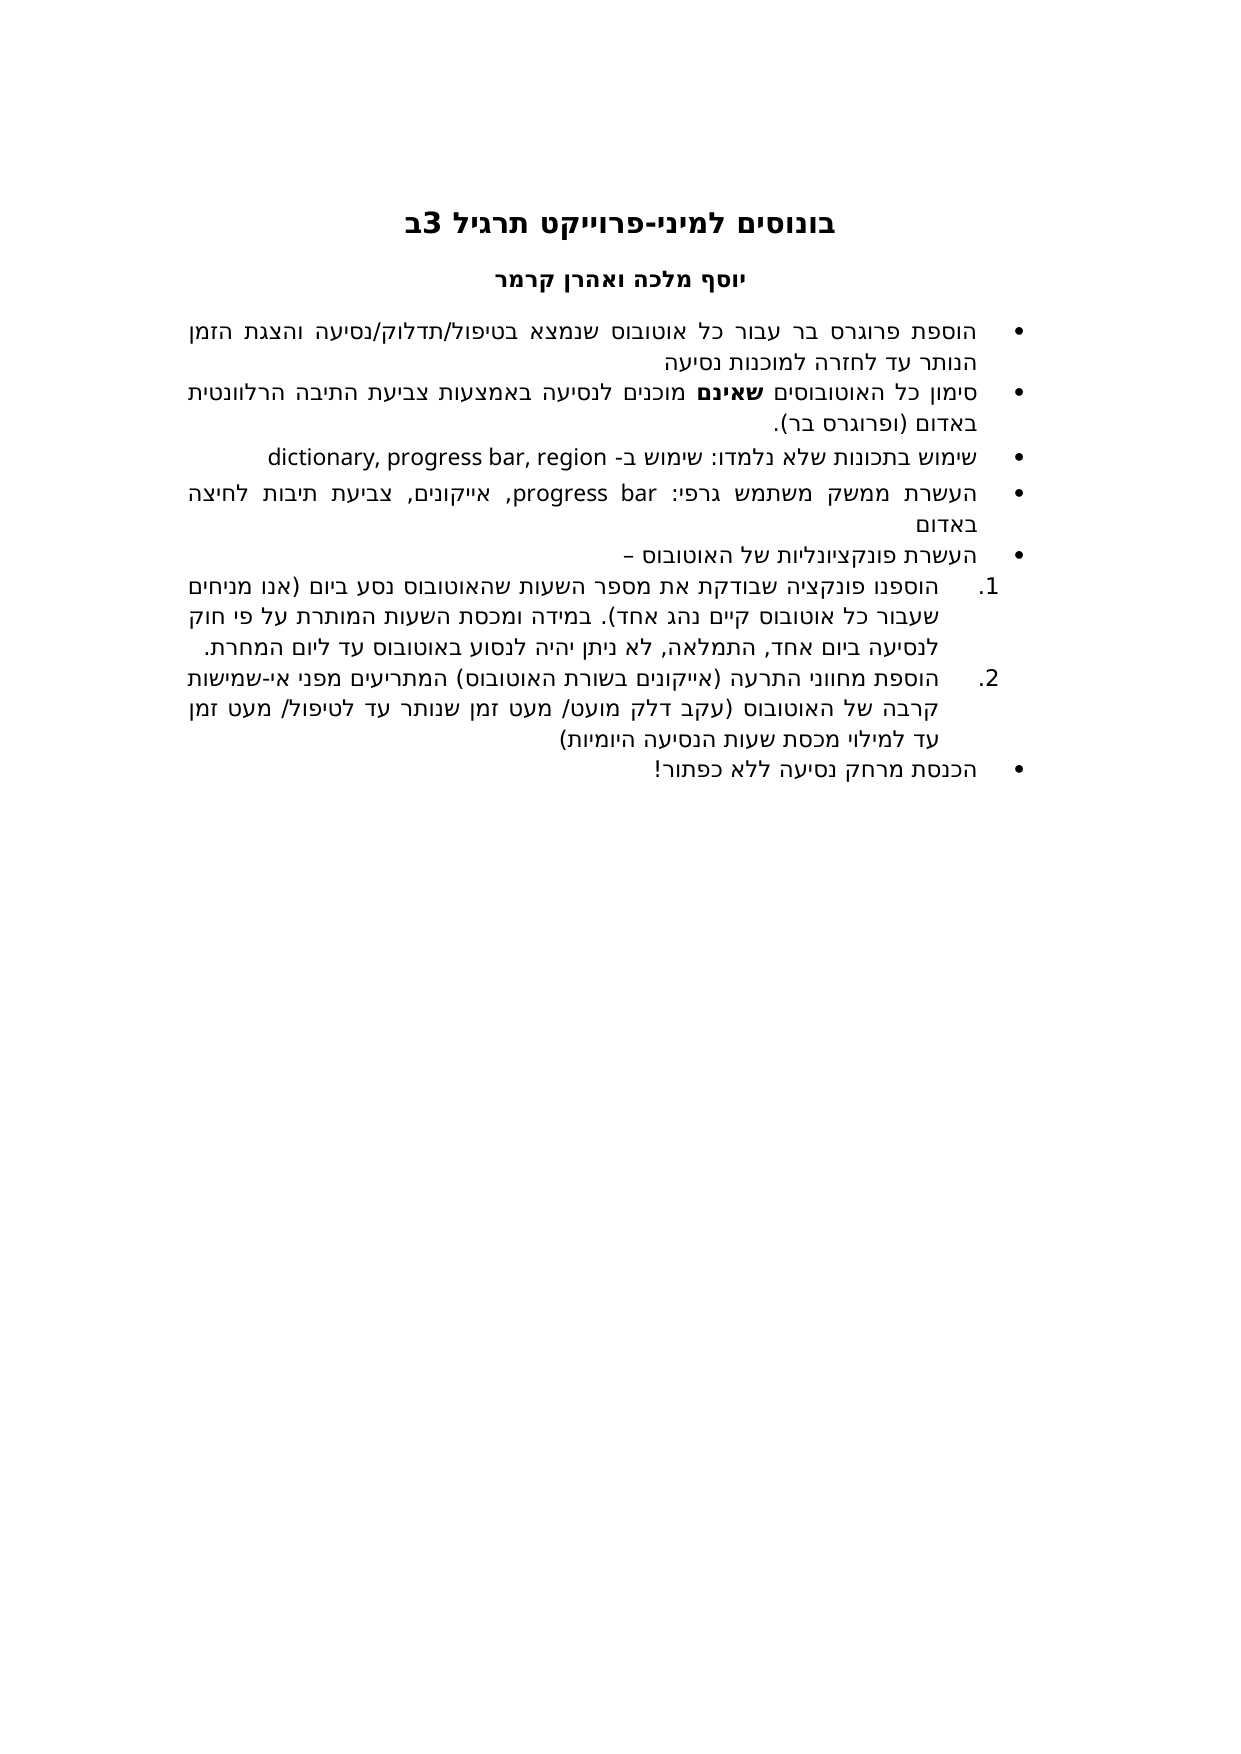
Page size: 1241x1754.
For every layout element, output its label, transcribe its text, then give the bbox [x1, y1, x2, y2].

list שימוש בתכונות שלא נלמדו: שימוש ב- dictionary, progress bar, region [187, 441, 1015, 472]
list העשרת פונקציונליות של האוטובוס – [187, 542, 1015, 569]
list הוספת פרוגרס בר עבור כל אוטובוס שנמצא בטיפול/תדלוק/נסיעה והצגת הזמן הנותר עד לחזרה למוכנות נסיעה [187, 318, 1015, 375]
list הוספת מחווני התרעה (אייקונים בשורת האוטובוס) המתריעים מפני אי-שמישות קרבה של האוטובוס (עקב דלק מועט/ מעט זמן שנותר עד לטיפול/ מעט זמן עד למילוי מכסת שעות הנסיעה היומיות) [187, 665, 978, 753]
list הוספנו פונקציה שבודקת את מספר השעות שהאוטובוס נסע ביום (אנו מניחים שעבור כל אוטובוס קיים נהג אחד). במידה ומכסת השעות המותרת על פי חוק לנסיעה ביום אחד, התמלאה, לא ניתן יהיה לנסוע באוטובוס עד ליום המחרת. [187, 573, 978, 661]
list הכנסת מרחק נסיעה ללא כפתור! [187, 757, 1015, 783]
list העשרת ממשק משתמש גרפי: progress bar, אייקונים, צביעת תיבות לחיצה באדום [187, 476, 1015, 538]
list סימון כל האוטובוסים שאינם מוכנים לנסיעה באמצעות צביעת התיבה הרלוונטית באדום (ופרוגרס בר). [187, 379, 1015, 437]
text בונוסים למיני-פרוייקט תרגיל 3ב [187, 207, 1053, 241]
text יוסף מלכה ואהרן קרמר [187, 267, 1053, 293]
